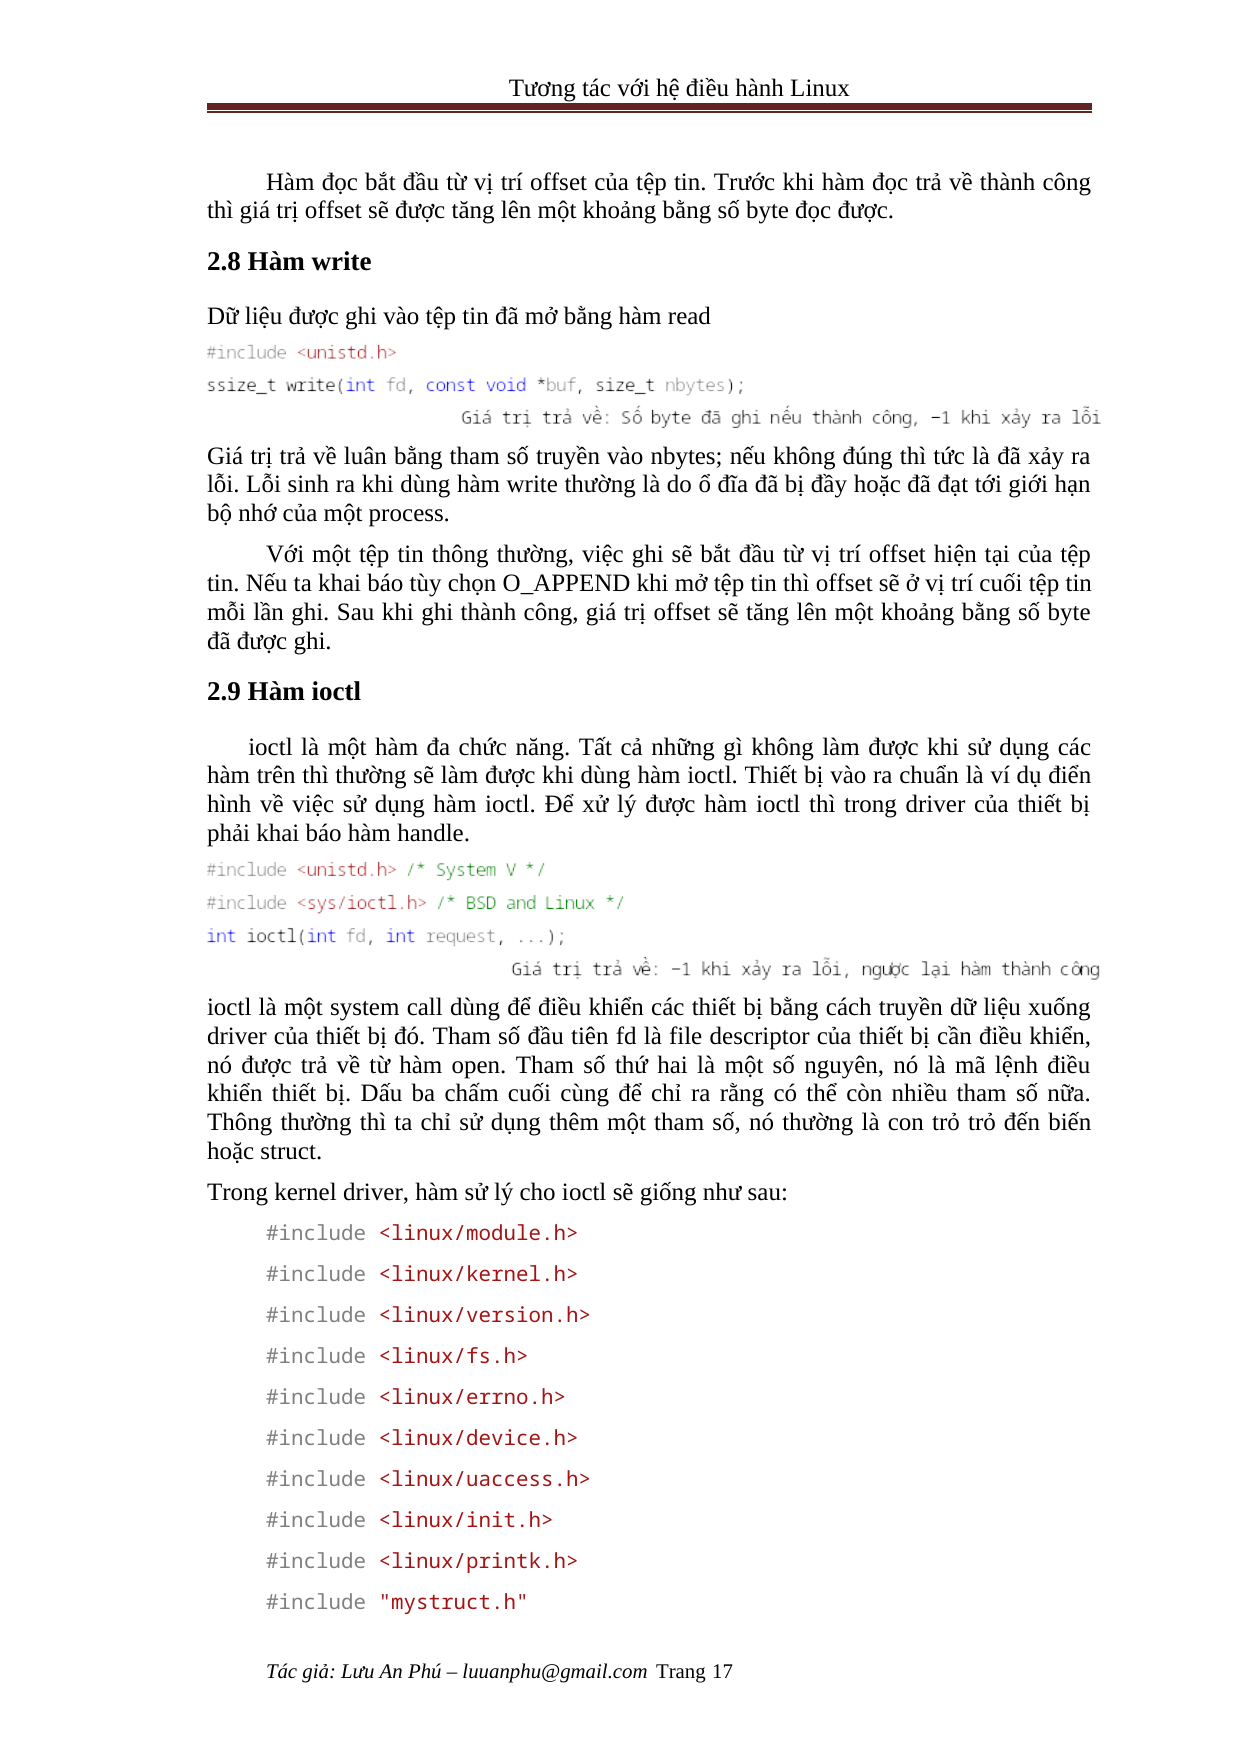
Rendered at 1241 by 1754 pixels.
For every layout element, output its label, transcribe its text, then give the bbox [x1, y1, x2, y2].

text Giá trị trả về luân bằng tham số truyền vào nbytes; nếu không đúng thì tức là đã xảy ra lỗi. Lỗi sinh ra khi dùng hàm write thường là do ổ đĩa đã bị đầy hoặc đã đạt tới giới hạn bộ nhớ của một process. [207, 342, 1092, 527]
text #include <linux/uaccess.h> [207, 1464, 1092, 1493]
text ioctl là một hàm đa chức năng. Tất cả những gì không làm được khi sử dụng các hàm trên thì thường sẽ làm được khi dùng hàm ioctl. Thiết bị vào ra chuẩn là ví dụ điển hình về việc sử dụng hàm ioctl. Để xử lý được hàm ioctl thì trong driver của thiết bị phải khai báo hàm handle. [207, 732, 1092, 847]
text #include <linux/init.h> [207, 1505, 1092, 1533]
text #include <linux/printk.h> [207, 1546, 1092, 1574]
subtitle Hàm ioctl [207, 675, 1092, 707]
text #include "mystruct.h" [207, 1587, 1092, 1615]
text Trong kernel driver, hàm sử lý cho ioctl sẽ giống như sau: [207, 1177, 1092, 1206]
text Dữ liệu được ghi vào tệp tin đã mở bằng hàm read [207, 301, 1092, 330]
text #include <linux/fs.h> [207, 1341, 1092, 1370]
text #include <linux/kernel.h> [207, 1259, 1092, 1288]
subtitle Hàm write [207, 245, 1092, 276]
text #include <linux/errno.h> [207, 1382, 1092, 1411]
text ioctl là một system call dùng để điều khiển các thiết bị bằng cách truyền dữ liệu xuống driver của thiết bị đó. Tham số đầu tiên fd là file descriptor của thiết bị cần điều khiển, nó được trả về từ hàm open. Tham số thứ hai là một số nguyên, nó là mã lệnh điều khiển thiết bị. Dấu ba chấm cuối cùng để chỉ ra rằng có thể còn nhiều tham số nữa. Thông thường thì ta chỉ sử dụng thêm một tham số, nó thường là con trỏ trỏ đến biến hoặc struct. [207, 859, 1092, 1165]
text Hàm đọc bắt đầu từ vị trí offset của tệp tin. Trước khi hàm đọc trả về thành công thì giá trị offset sẽ được tăng lên một khoảng bằng số byte đọc được. [207, 167, 1092, 224]
text #include <linux/module.h> [207, 1218, 1092, 1247]
text #include <linux/device.h> [207, 1423, 1092, 1452]
text #include <linux/version.h> [207, 1300, 1092, 1329]
text Với một tệp tin thông thường, việc ghi sẽ bắt đầu từ vị trí offset hiện tại của tệp tin. Nếu ta khai báo tùy chọn O_APPEND khi mở tệp tin thì offset sẽ ở vị trí cuối tệp tin mỗi lần ghi. Sau khi ghi thành công, giá trị offset sẽ tăng lên một khoảng bằng số byte đã được ghi. [207, 539, 1092, 654]
